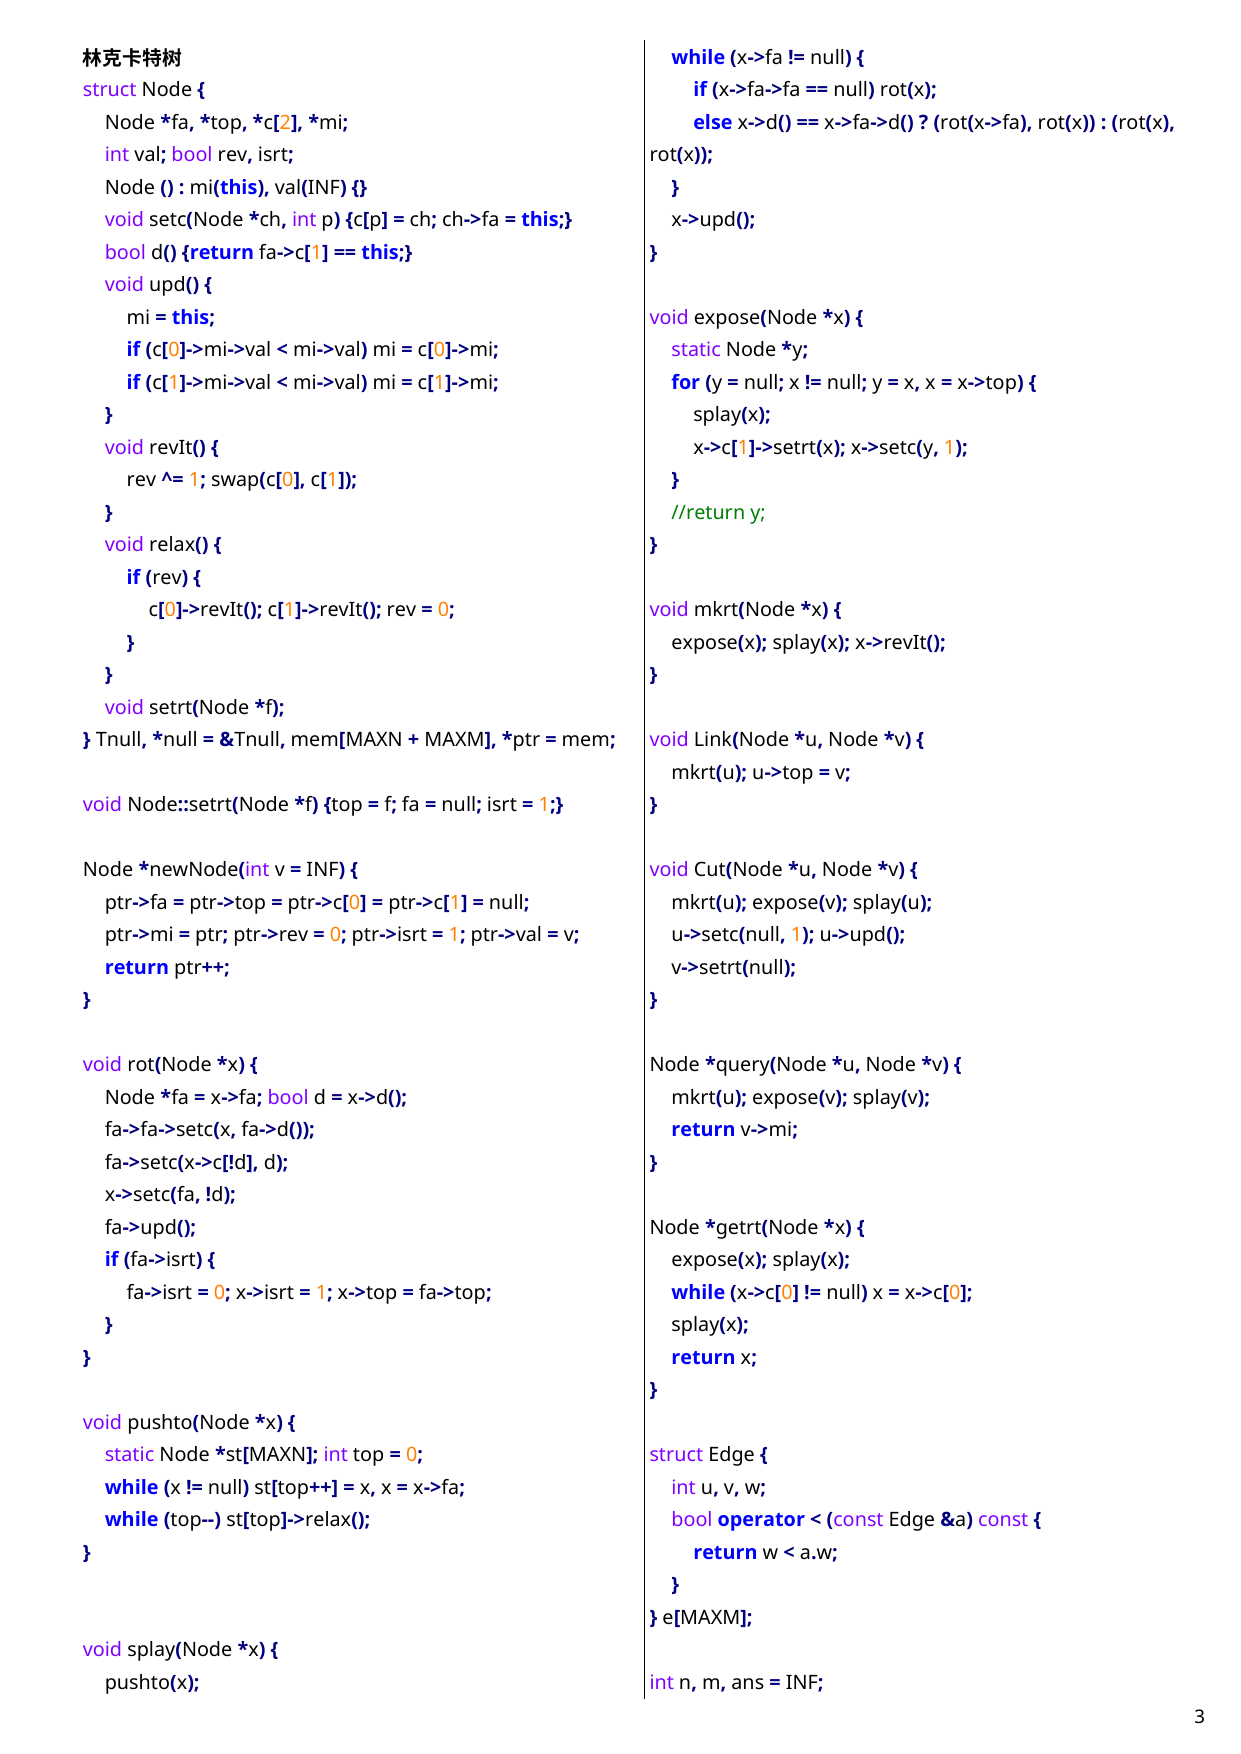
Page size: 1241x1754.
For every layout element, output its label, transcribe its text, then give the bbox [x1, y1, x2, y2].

text return x; [649, 1340, 1205, 1373]
text struct Node { [83, 73, 638, 105]
text void rot(Node *x) { [83, 1048, 638, 1080]
text } [83, 1340, 638, 1373]
text fa->setc(x->c[!d], d); [83, 1145, 638, 1178]
text c[0]->revIt(); c[1]->revIt(); rev = 0; [83, 593, 638, 625]
text void setrt(Node *f); [83, 690, 638, 723]
text for (y = null; x != null; y = x, x = x->top) { [649, 365, 1205, 398]
text x->setc(fa, !d); [83, 1178, 638, 1210]
text mkrt(u); expose(v); splay(v); [649, 1080, 1205, 1113]
text fa->isrt = 0; x->isrt = 1; x->top = fa->top; [83, 1275, 638, 1308]
text } [83, 1308, 638, 1340]
text rev ^= 1; swap(c[0], c[1]); [83, 463, 638, 495]
text } [649, 463, 1205, 495]
text void splay(Node *x) { [83, 1633, 638, 1665]
text } [649, 235, 1205, 268]
text ptr->mi = ptr; ptr->rev = 0; ptr->isrt = 1; ptr->val = v; [83, 918, 638, 950]
text splay(x); [649, 398, 1205, 430]
text } [83, 495, 638, 528]
text expose(x); splay(x); x->revIt(); [649, 625, 1205, 658]
text void pushto(Node *x) { [83, 1405, 638, 1438]
text struct Edge { [649, 1438, 1205, 1470]
text if (x->fa->fa == null) rot(x); [649, 73, 1205, 105]
text if (c[0]->mi->val < mi->val) mi = c[0]->mi; [83, 333, 638, 365]
text if (fa->isrt) { [83, 1243, 638, 1275]
text return w < a.w; [649, 1535, 1205, 1568]
text splay(x); [649, 1308, 1205, 1340]
text Node *newNode(int v = INF) { [83, 853, 638, 885]
text } Tnull, *null = &Tnull, mem[MAXN + MAXM], *ptr = mem; [83, 723, 638, 755]
text v->setrt(null); [649, 950, 1205, 983]
text void mkrt(Node *x) { [649, 593, 1205, 625]
text } [83, 398, 638, 430]
text } [649, 1373, 1205, 1405]
text pushto(x); [83, 1665, 638, 1698]
text void Node::setrt(Node *f) {top = f; fa = null; isrt = 1;} [83, 788, 638, 820]
text void expose(Node *x) { [649, 300, 1205, 333]
text u->setc(null, 1); u->upd(); [649, 918, 1205, 950]
text } [649, 170, 1205, 203]
text return ptr++; [83, 950, 638, 983]
subtitle 林克卡特树 [83, 40, 638, 73]
text void Cut(Node *u, Node *v) { [649, 853, 1205, 885]
text if (rev) { [83, 560, 638, 593]
text } [83, 983, 638, 1015]
text } [83, 658, 638, 690]
text //return y; [649, 495, 1205, 528]
text Node *getrt(Node *x) { [649, 1210, 1205, 1243]
text } [83, 1535, 638, 1568]
text } [649, 658, 1205, 690]
text void upd() { [83, 268, 638, 300]
text while (top--) st[top]->relax(); [83, 1503, 638, 1535]
text } [649, 1568, 1205, 1600]
text } [649, 528, 1205, 560]
text void relax() { [83, 528, 638, 560]
text } [649, 788, 1205, 820]
text void revIt() { [83, 430, 638, 463]
text else x->d() == x->fa->d() ? (rot(x->fa), rot(x)) : (rot(x), rot(x)); [649, 105, 1205, 170]
text fa->fa->setc(x, fa->d()); [83, 1113, 638, 1145]
text fa->upd(); [83, 1210, 638, 1243]
text while (x != null) st[top++] = x, x = x->fa; [83, 1470, 638, 1503]
text void Link(Node *u, Node *v) { [649, 723, 1205, 755]
text mkrt(u); u->top = v; [649, 755, 1205, 788]
text bool operator < (const Edge &a) const { [649, 1503, 1205, 1535]
text while (x->fa != null) { [649, 40, 1205, 73]
text ptr->fa = ptr->top = ptr->c[0] = ptr->c[1] = null; [83, 885, 638, 918]
text mi = this; [83, 300, 638, 333]
text return v->mi; [649, 1113, 1205, 1145]
text static Node *y; [649, 333, 1205, 365]
text } [649, 1145, 1205, 1178]
text int u, v, w; [649, 1470, 1205, 1503]
text static Node *st[MAXN]; int top = 0; [83, 1438, 638, 1470]
text while (x->c[0] != null) x = x->c[0]; [649, 1275, 1205, 1308]
text Node *fa = x->fa; bool d = x->d(); [83, 1080, 638, 1113]
text void setc(Node *ch, int p) {c[p] = ch; ch->fa = this;} [83, 203, 638, 235]
text x->upd(); [649, 203, 1205, 235]
text int val; bool rev, isrt; [83, 138, 638, 170]
text Node *fa, *top, *c[2], *mi; [83, 105, 638, 138]
text expose(x); splay(x); [649, 1243, 1205, 1275]
text bool d() {return fa->c[1] == this;} [83, 235, 638, 268]
text } [83, 625, 638, 658]
text mkrt(u); expose(v); splay(u); [649, 885, 1205, 918]
text int n, m, ans = INF; [649, 1665, 1205, 1698]
text } [649, 983, 1205, 1015]
text if (c[1]->mi->val < mi->val) mi = c[1]->mi; [83, 365, 638, 398]
text } e[MAXM]; [649, 1600, 1205, 1633]
text x->c[1]->setrt(x); x->setc(y, 1); [649, 430, 1205, 463]
text Node *query(Node *u, Node *v) { [649, 1048, 1205, 1080]
text Node () : mi(this), val(INF) {} [83, 170, 638, 203]
